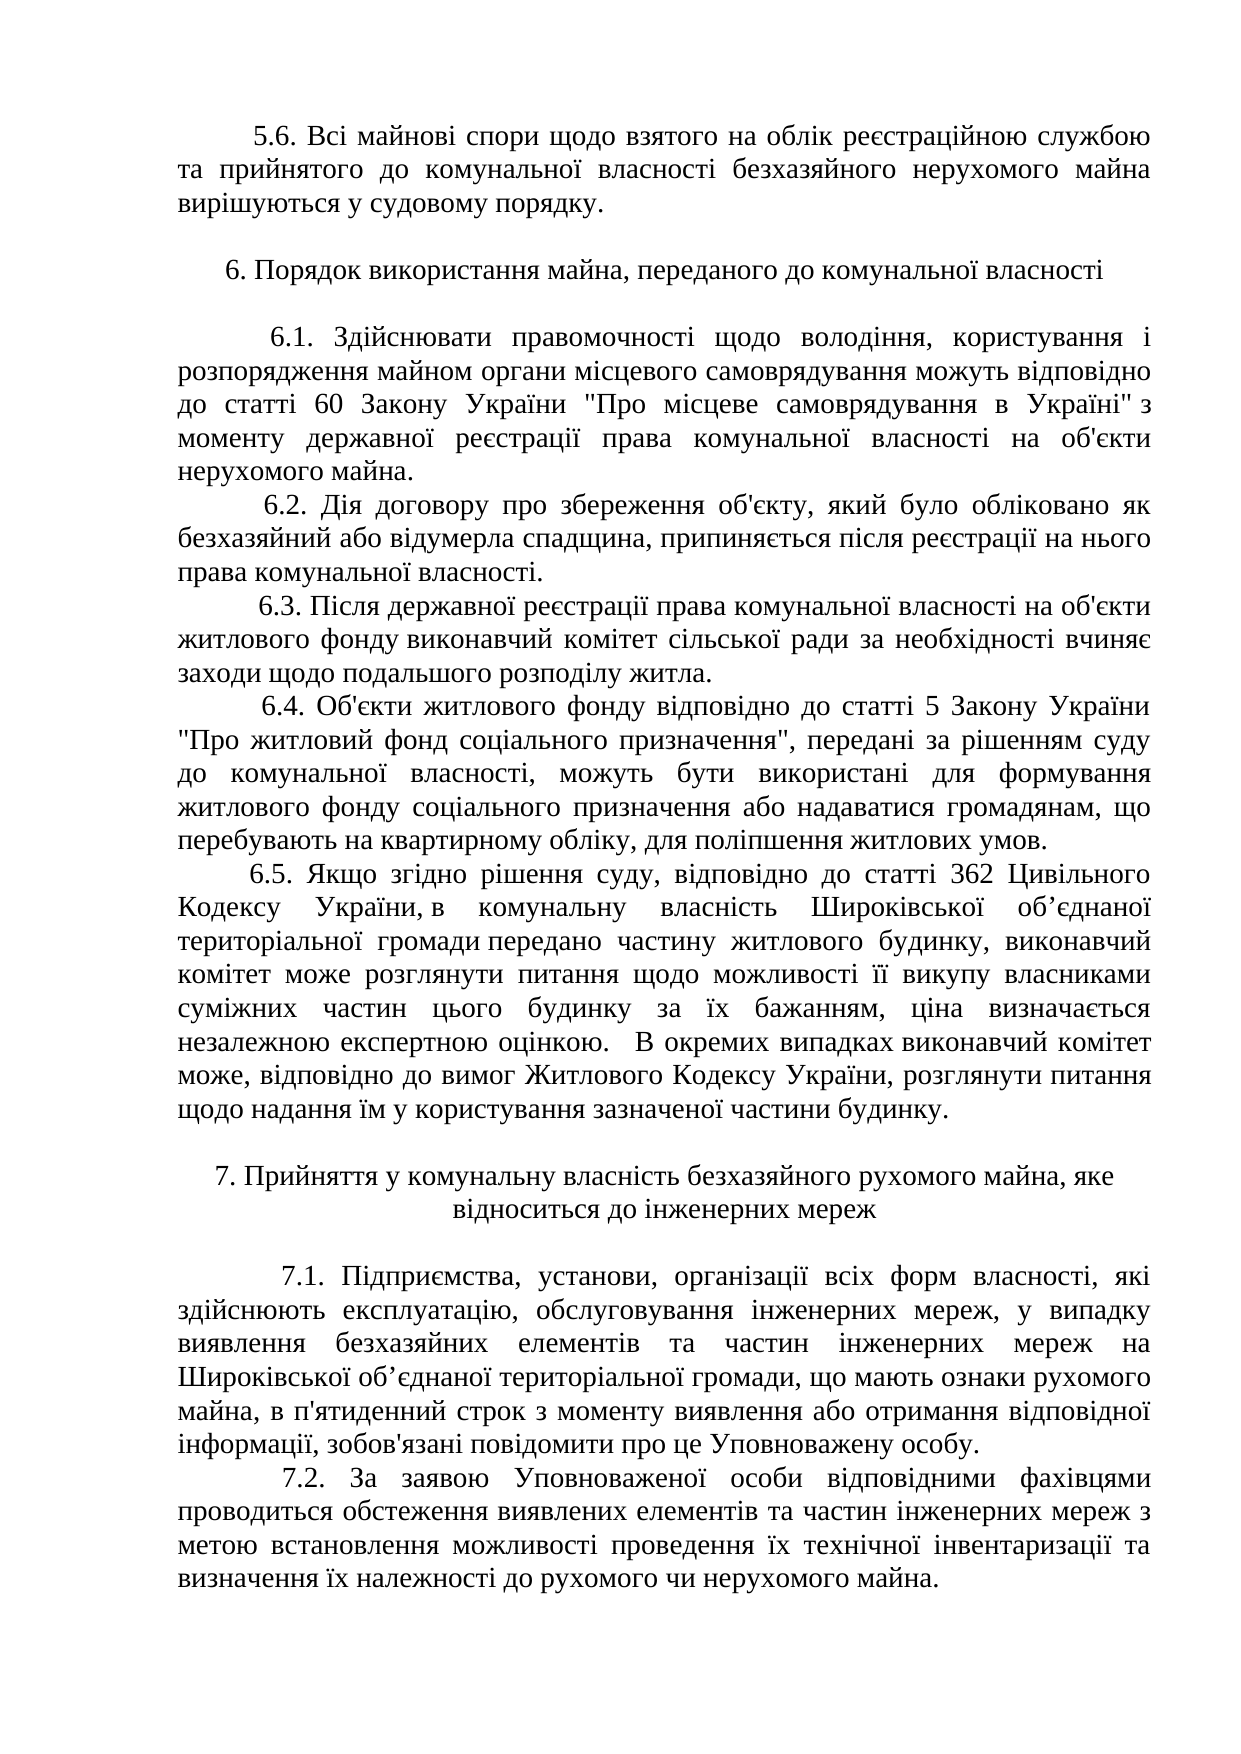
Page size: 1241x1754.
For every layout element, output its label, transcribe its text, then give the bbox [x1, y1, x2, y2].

text 6.5. Якщо згідно рішення суду, відповідно до статті 362 Цивільного Кодексу України, в комунальну власність Широківської об’єднаної територіальної громади передано частину житлового будинку, виконавчий комітет може розглянути питання щодо можливості її викупу власниками суміжних частин цього будинку за їх бажанням, ціна визначається незалежною експертною оцінкою. В окремих випадках виконавчий комітет може, відповідно до вимог Житлового Кодексу України, розглянути питання щодо надання їм у користування зазначеної частини будинку. [177, 856, 1152, 1124]
text 6.4. Об'єкти житлового фонду відповідно до статті 5 Закону України "Про житловий фонд соціального призначення", передані за рішенням суду до комунальної власності, можуть бути використані для формування житлового фонду соціального призначення або надаватися громадянам, що перебувають на квартирному обліку, для поліпшення житлових умов. [177, 688, 1152, 856]
text 5.6. Всі майнові спори щодо взятого на облік реєстраційною службою та прийнятого до комунальної власності безхазяйного нерухомого майна вирішуються у судовому порядку. [177, 118, 1152, 219]
text 7.2. За заявою Уповноваженої особи відповідними фахівцями проводиться обстеження виявлених елементів та частин інженерних мереж з метою встановлення можливості проведення їх технічної інвентаризації та визначення їх належності до рухомого чи нерухомого майна. [177, 1460, 1152, 1594]
text 7.1. Підприємства, установи, організації всіх форм власності, які здійснюють експлуатацію, обслуговування інженерних мереж, у випадку виявлення безхазяйних елементів та частин інженерних мереж на Широківської об’єднаної територіальної громади, що мають ознаки рухомого майна, в п'ятиденний строк з моменту виявлення або отримання відповідної інформації, зобов'язані повідомити про це Уповноважену особу. [177, 1258, 1152, 1460]
text 6.1. Здійснювати правомочності щодо володіння, користування і розпорядження майном органи місцевого самоврядування можуть відповідно до статті 60 Закону України "Про місцеве самоврядування в Україні" з моменту державної реєстрації права комунальної власності на об'єкти нерухомого майна. [177, 319, 1152, 487]
text 6.3. Після державної реєстрації права комунальної власності на об'єкти житлового фонду виконавчий комітет сільської ради за необхідності вчиняє заходи щодо подальшого розподілу житла. [177, 588, 1152, 688]
text 6.2. Дія договору про збереження об'єкту, який було обліковано як безхазяйний або відумерла спадщина, припиняється після реєстрації на нього права комунальної власності. [177, 487, 1152, 588]
text 6. Порядок використання майна, переданого до комунальної власності [177, 252, 1152, 286]
text 7. Прийняття у комунальну власність безхазяйного рухомого майна, яке відноситься до інженерних мереж [177, 1158, 1152, 1225]
